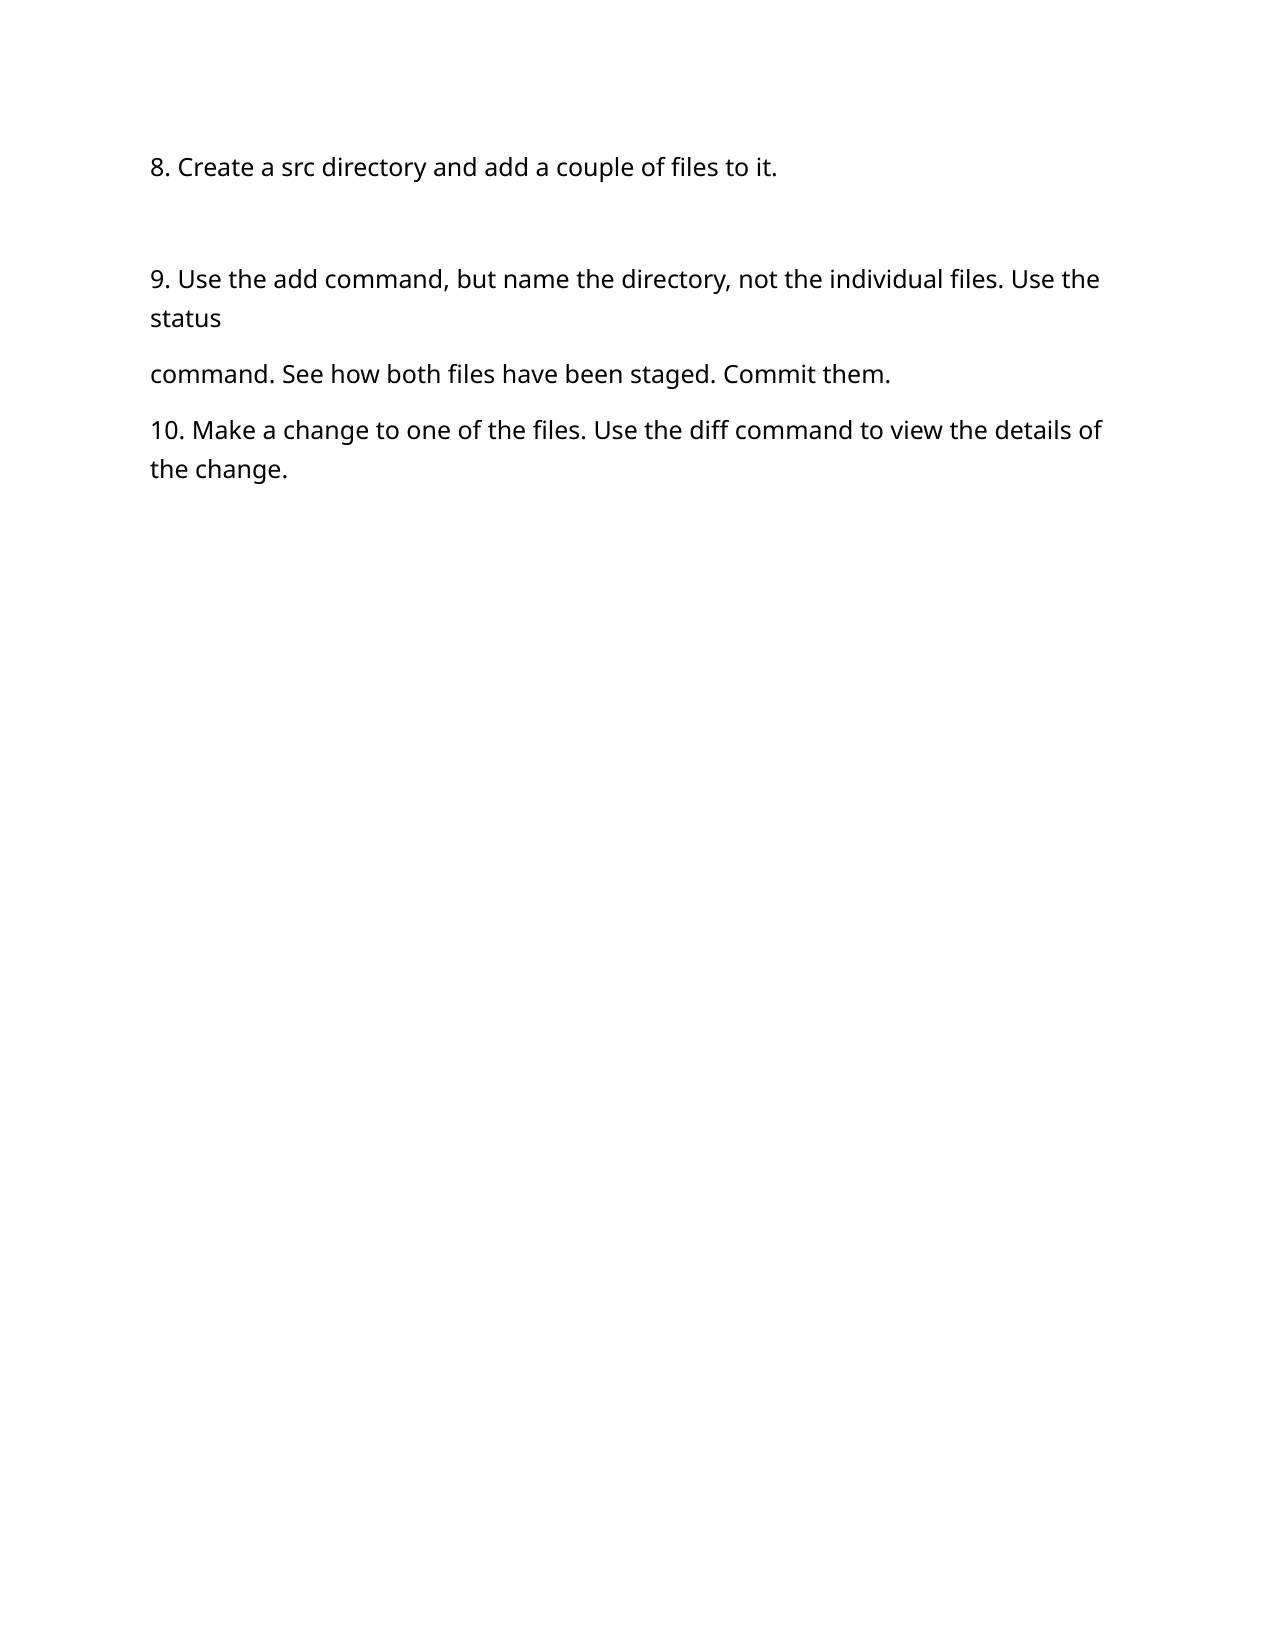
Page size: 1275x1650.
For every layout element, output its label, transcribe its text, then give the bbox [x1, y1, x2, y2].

text 8. Create a src directory and add a couple of files to it. [150, 150, 1125, 184]
text 9. Use the add command, but name the directory, not the individual files. Use the status [150, 262, 1125, 335]
text 10. Make a change to one of the files. Use the diff command to view the details of the change. [150, 412, 1125, 486]
text command. See how both files have been staged. Commit them. [150, 357, 1125, 391]
